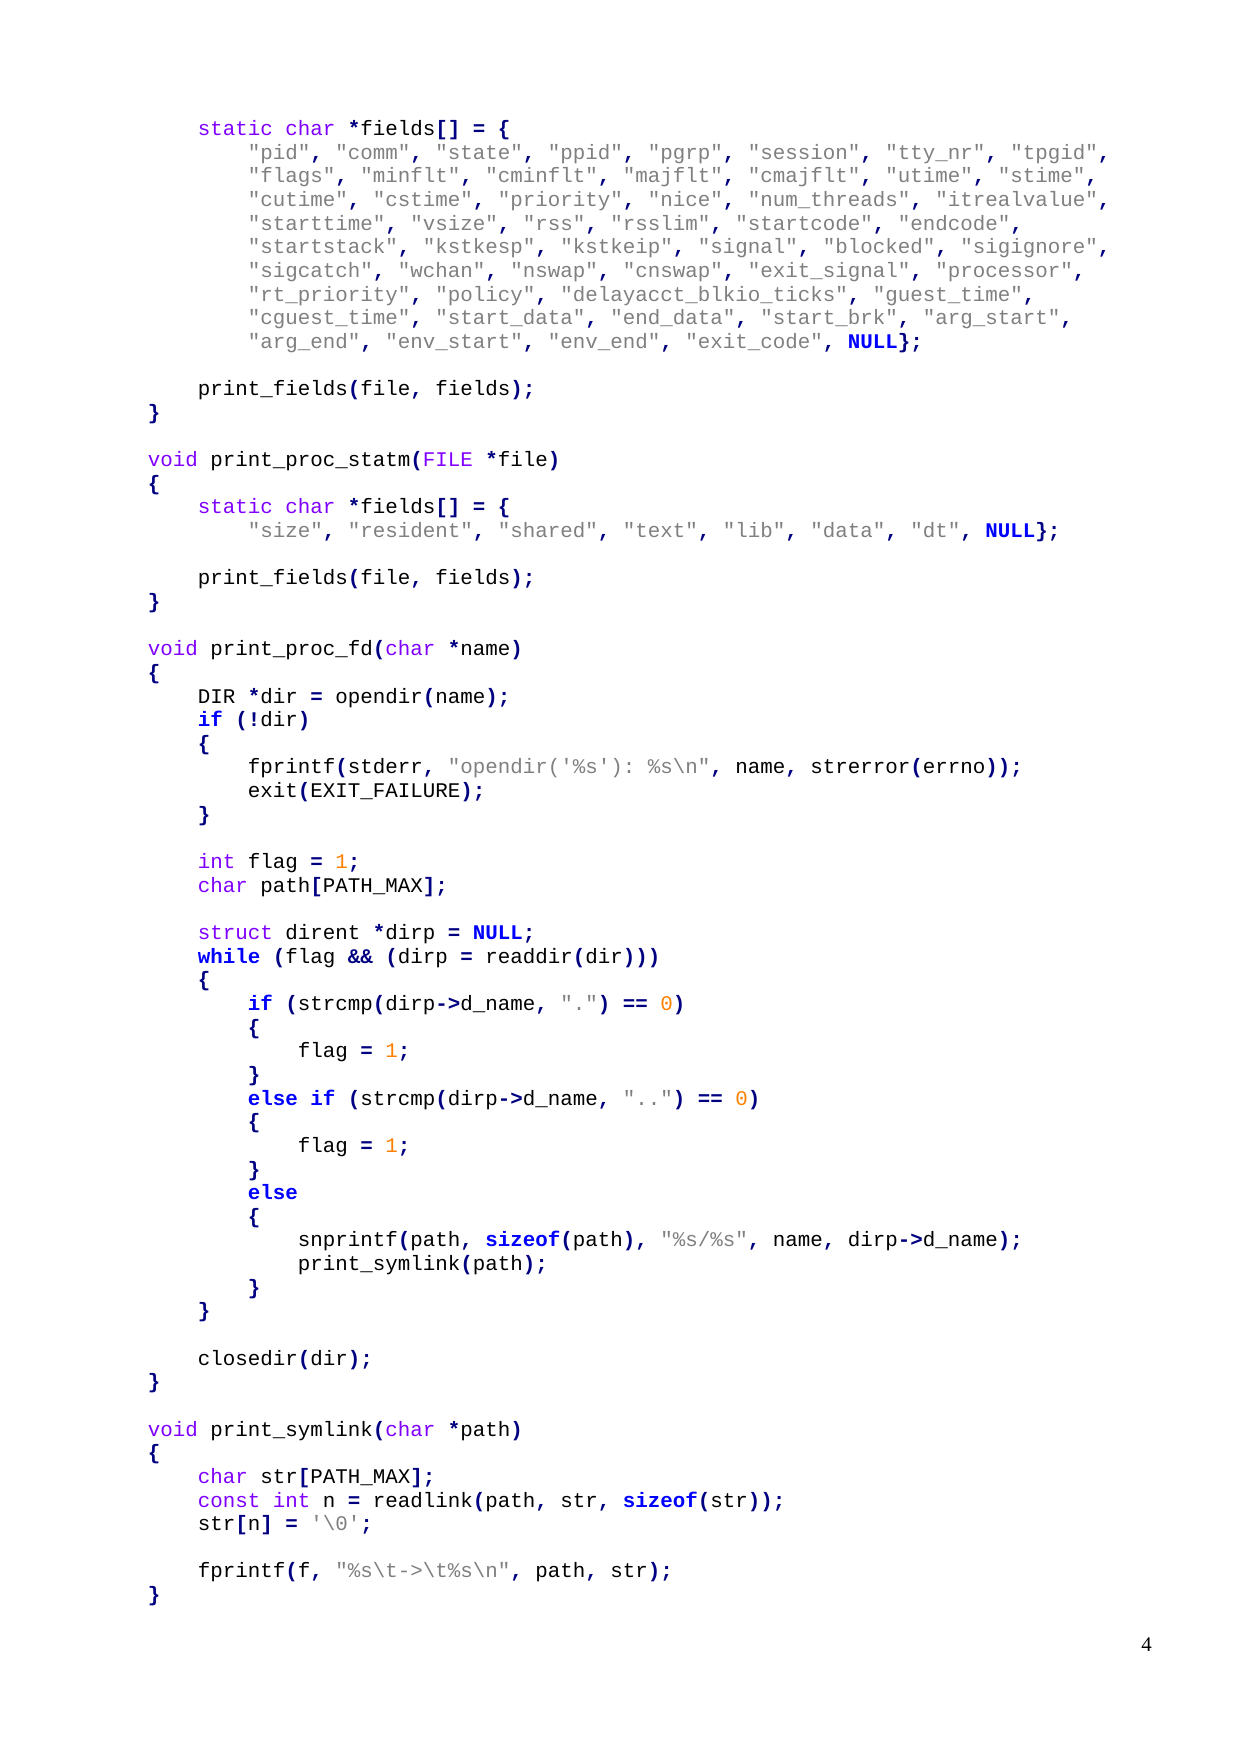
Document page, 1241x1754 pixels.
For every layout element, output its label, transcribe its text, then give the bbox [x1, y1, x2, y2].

text } [148, 591, 1152, 615]
text { [148, 969, 1152, 993]
text "cguest_time", "start_data", "end_data", "start_brk", "arg_start", [148, 307, 1152, 331]
text else if (strcmp(dirp->d_name, "..") == 0) [148, 1088, 1152, 1111]
text flag = 1; [148, 1135, 1152, 1158]
text "startstack", "kstkesp", "kstkeip", "signal", "blocked", "sigignore", [148, 236, 1152, 260]
text char path[PATH_MAX]; [148, 875, 1152, 898]
text "arg_end", "env_start", "env_end", "exit_code", NULL}; [148, 331, 1152, 354]
text { [148, 473, 1152, 496]
text "starttime", "vsize", "rss", "rsslim", "startcode", "endcode", [148, 213, 1152, 236]
text } [148, 402, 1152, 426]
text void print_proc_statm(FILE *file) [148, 449, 1152, 473]
text exit(EXIT_FAILURE); [148, 780, 1152, 804]
text print_fields(file, fields); [148, 378, 1152, 402]
text fprintf(stderr, "opendir('%s'): %s\n", name, strerror(errno)); [148, 757, 1152, 780]
text snprintf(path, sizeof(path), "%s/%s", name, dirp->d_name); [148, 1229, 1152, 1253]
text while (flag && (dirp = readdir(dir))) [148, 946, 1152, 969]
text if (!dir) [148, 709, 1152, 733]
text closedir(dir); [148, 1348, 1152, 1371]
text "cutime", "cstime", "priority", "nice", "num_threads", "itrealvalue", [148, 189, 1152, 213]
text { [148, 733, 1152, 757]
text else [148, 1182, 1152, 1206]
text { [148, 1111, 1152, 1135]
text DIR *dir = opendir(name); [148, 686, 1152, 709]
text } [148, 804, 1152, 827]
text } [148, 1300, 1152, 1324]
text fprintf(f, "%s\t->\t%s\n", path, str); [148, 1561, 1152, 1584]
text } [148, 1584, 1152, 1608]
text if (strcmp(dirp->d_name, ".") == 0) [148, 993, 1152, 1017]
text { [148, 1442, 1152, 1466]
text { [148, 662, 1152, 686]
text static char *fields[] = { [148, 118, 1152, 142]
text flag = 1; [148, 1040, 1152, 1064]
text } [148, 1158, 1152, 1182]
text { [148, 1206, 1152, 1229]
text void print_symlink(char *path) [148, 1419, 1152, 1442]
text print_symlink(path); [148, 1253, 1152, 1277]
text "pid", "comm", "state", "ppid", "pgrp", "session", "tty_nr", "tpgid", [148, 142, 1152, 165]
text "rt_priority", "policy", "delayacct_blkio_ticks", "guest_time", [148, 284, 1152, 307]
text const int n = readlink(path, str, sizeof(str)); [148, 1489, 1152, 1513]
text int flag = 1; [148, 851, 1152, 875]
text struct dirent *dirp = NULL; [148, 922, 1152, 946]
text print_fields(file, fields); [148, 567, 1152, 591]
text "sigcatch", "wchan", "nswap", "cnswap", "exit_signal", "processor", [148, 260, 1152, 284]
text char str[PATH_MAX]; [148, 1466, 1152, 1489]
text } [148, 1371, 1152, 1395]
text "size", "resident", "shared", "text", "lib", "data", "dt", NULL}; [148, 520, 1152, 544]
text { [148, 1017, 1152, 1040]
text "flags", "minflt", "cminflt", "majflt", "cmajflt", "utime", "stime", [148, 165, 1152, 189]
text } [148, 1064, 1152, 1088]
text str[n] = '\0'; [148, 1513, 1152, 1537]
text void print_proc_fd(char *name) [148, 638, 1152, 662]
text static char *fields[] = { [148, 496, 1152, 520]
text } [148, 1277, 1152, 1300]
